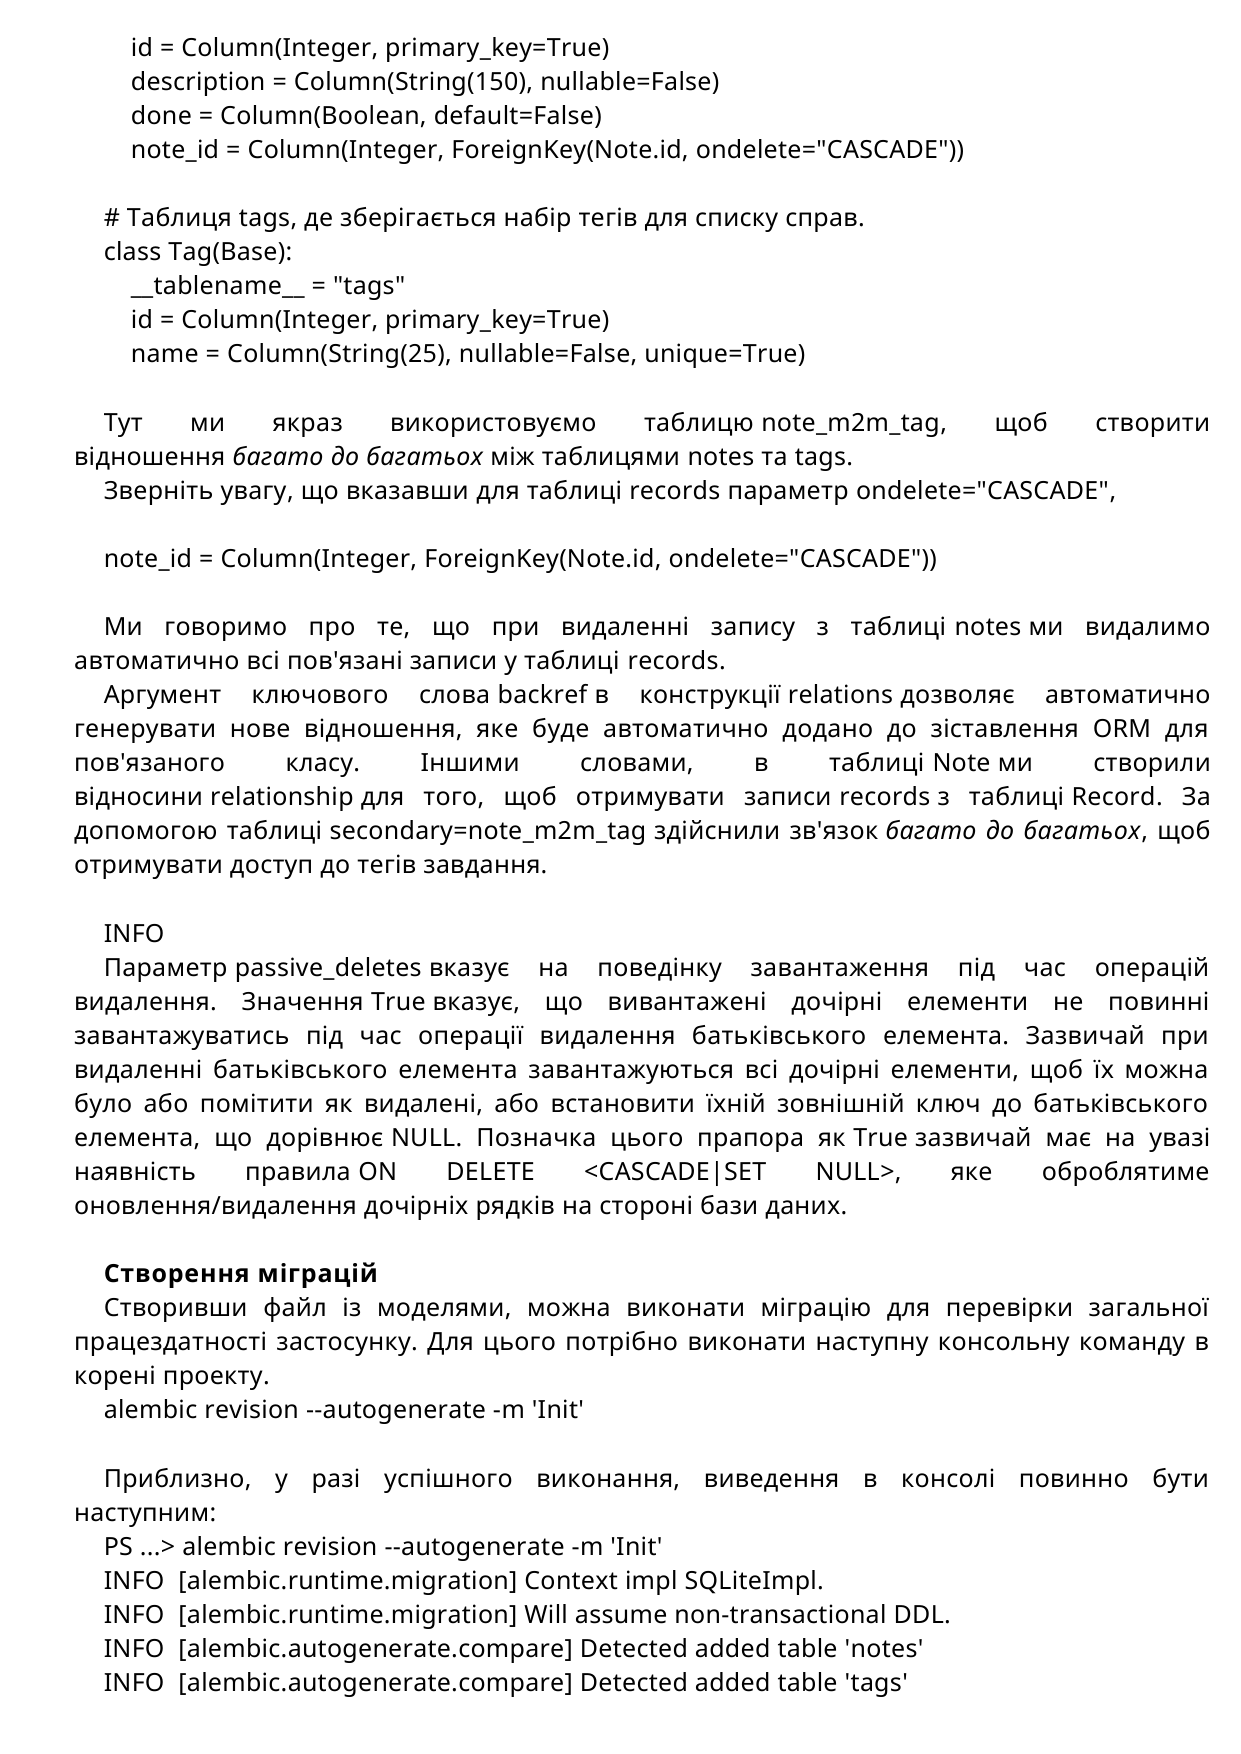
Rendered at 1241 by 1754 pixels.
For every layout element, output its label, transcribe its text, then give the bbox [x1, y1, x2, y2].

text INFO [alembic.autogenerate.compare] Detected added table 'tags' [74, 1664, 1211, 1699]
text Приблизно, у разі успішного виконання, виведення в консолі повинно бути наступним: [74, 1460, 1211, 1528]
text __tablename__ = "tags" [74, 268, 1211, 302]
text INFO [alembic.autogenerate.compare] Detected added table 'notes' [74, 1631, 1211, 1664]
text INFO [alembic.runtime.migration] Context impl SQLiteImpl. [74, 1562, 1211, 1596]
text Зверніть увагу, що вказавши для таблиці records параметр ondelete="CASCADE", [74, 472, 1211, 506]
text PS ...> alembic revision --autogenerate -m 'Init' [74, 1528, 1211, 1562]
text Створення міграцій [74, 1256, 1211, 1290]
text id = Column(Integer, primary_key=True) [74, 29, 1211, 64]
text description = Column(String(150), nullable=False) [74, 64, 1211, 98]
text Ми говоримо про те, що при видаленні запису з таблиці notes ми видалимо автоматично всі пов'язані записи у таблиці records. [74, 609, 1211, 677]
text note_id = Column(Integer, ForeignKey(Note.id, ondelete="CASCADE")) [74, 541, 1211, 574]
text Тут ми якраз використовуємо таблицю note_m2m_tag, щоб створити відношення багато до багатьох між таблицями notes та tags. [74, 404, 1211, 472]
text Параметр passive_deletes вказує на поведінку завантаження під час операцій видалення. Значення True вказує, що вивантажені дочірні елементи не повинні завантажуватись під час операції видалення батьківського елемента. Зазвичай при видаленні батьківського елемента завантажуються всі дочірні елементи, щоб їх можна було або помітити як видалені, або встановити їхній зовнішній ключ до батьківського елемента, що дорівнює NULL. Позначка цього прапора як True зазвичай має на увазі наявність правила ON DELETE <CASCADE|SET NULL>, яке оброблятиме оновлення/видалення дочірніх рядків на стороні бази даних. [74, 949, 1211, 1222]
text Аргумент ключового слова backref в конструкції relations дозволяє автоматично генерувати нове відношення, яке буде автоматично додано до зіставлення ORM для пов'язаного класу. Іншими словами, в таблиці Note ми створили відносини relationship для того, щоб отримувати записи records з таблиці Record. За допомогою таблиці secondary=note_m2m_tag здійснили зв'язок багато до багатьох, щоб отримувати доступ до тегів завдання. [74, 677, 1211, 881]
text Створивши файл із моделями, можна виконати міграцію для перевірки загальної працездатності застосунку. Для цього потрібно виконати наступну консольну команду в корені проекту. [74, 1290, 1211, 1392]
text alembic revision --autogenerate -m 'Init' [74, 1392, 1211, 1426]
text INFO [74, 915, 1211, 949]
text done = Column(Boolean, default=False) [74, 98, 1211, 132]
text INFO [alembic.runtime.migration] Will assume non-transactional DDL. [74, 1596, 1211, 1631]
text name = Column(String(25), nullable=False, unique=True) [74, 336, 1211, 370]
text # Таблиця tags, де зберігається набір тегів для списку справ. [74, 200, 1211, 234]
text note_id = Column(Integer, ForeignKey(Note.id, ondelete="CASCADE")) [74, 132, 1211, 166]
text id = Column(Integer, primary_key=True) [74, 302, 1211, 336]
text class Tag(Base): [74, 234, 1211, 268]
